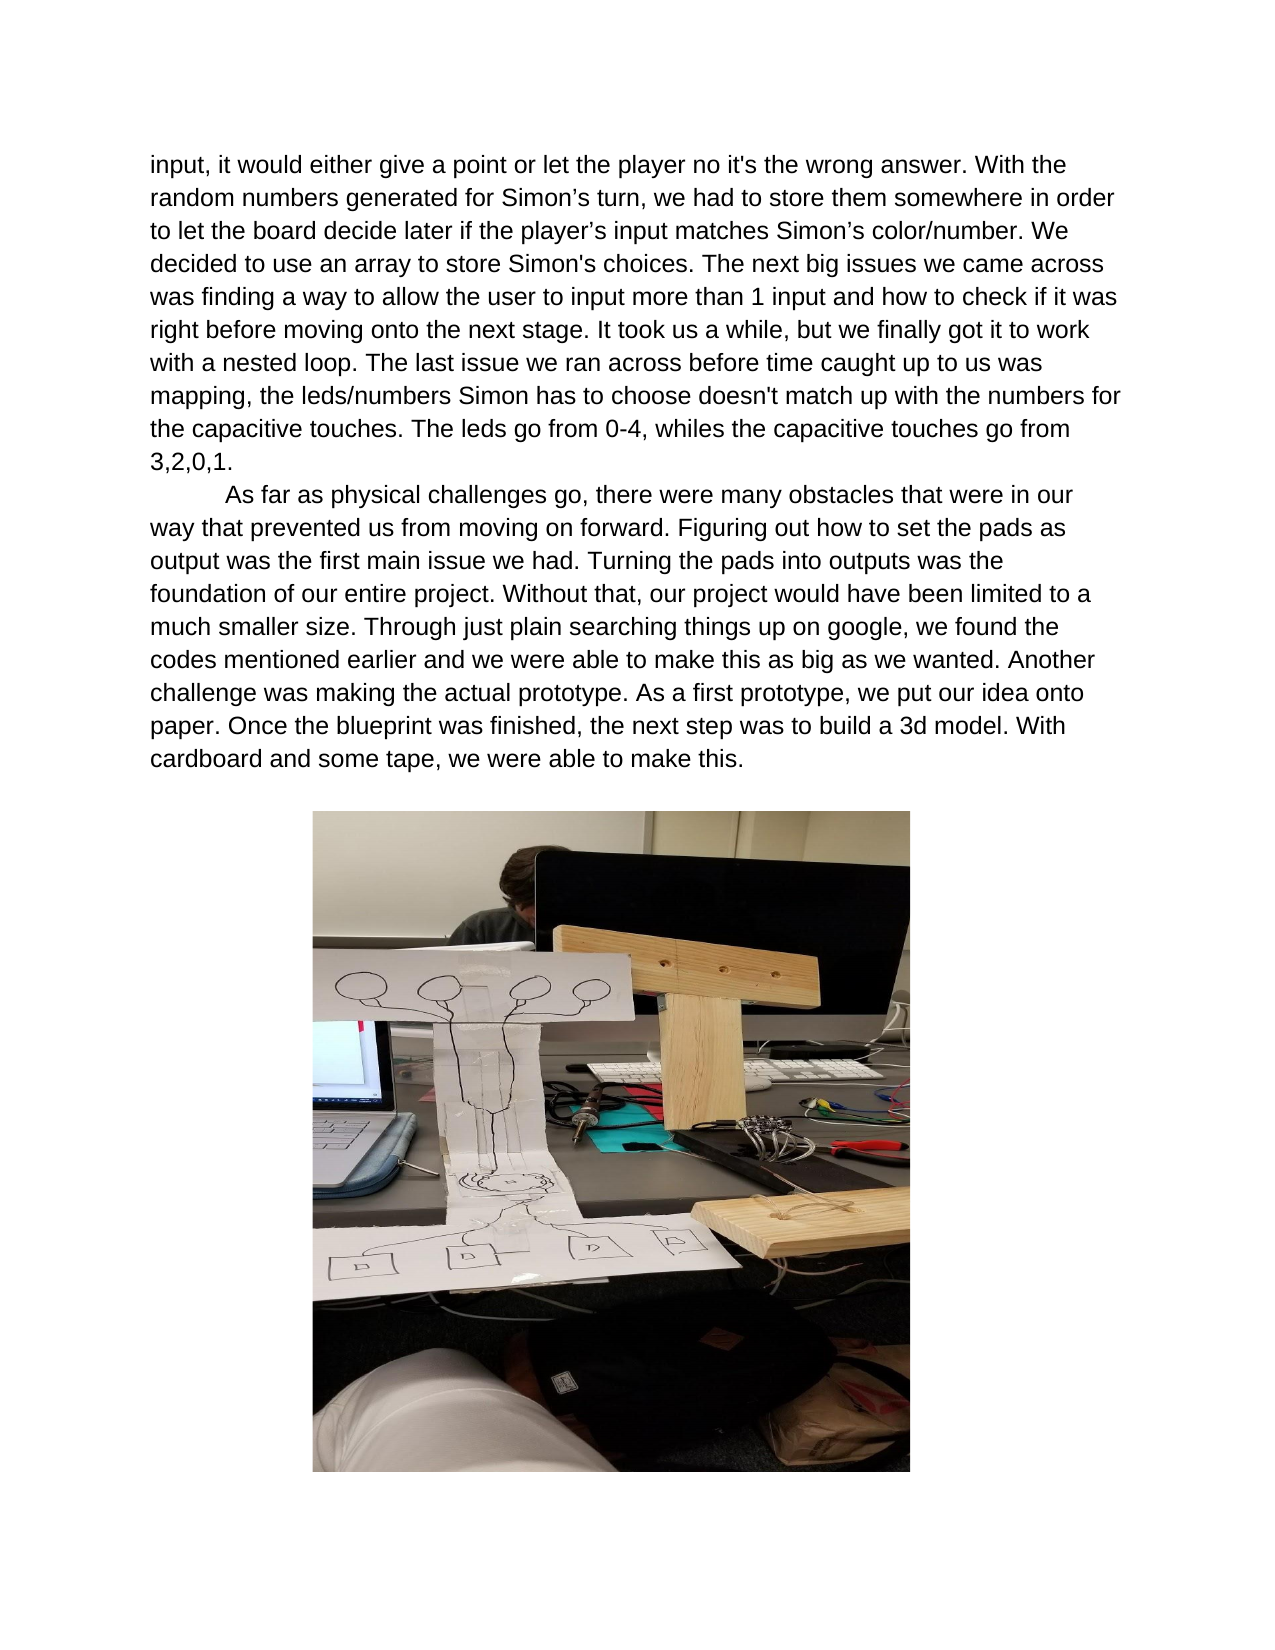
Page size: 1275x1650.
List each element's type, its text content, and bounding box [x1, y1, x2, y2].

picture [312, 811, 911, 1472]
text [150, 150, 1125, 476]
text As far as physical challenges go, there were many obstacles that were in our way that prevented us from moving on forward. Figuring out how to set the pads as output was the first main issue we had. Turning the pads into outputs was the foundation of our entire project. Without that, our project would have been limited to a much smaller size. Through just plain searching things up on google, we found the codes mentioned earlier and we were able to make this as big as we wanted. Another challenge was making the actual prototype. As a first prototype, we put our idea onto paper. Once the blueprint was finished, the next step was to build a 3d model. With cardboard and some tape, we were able to make this. [150, 480, 1125, 773]
